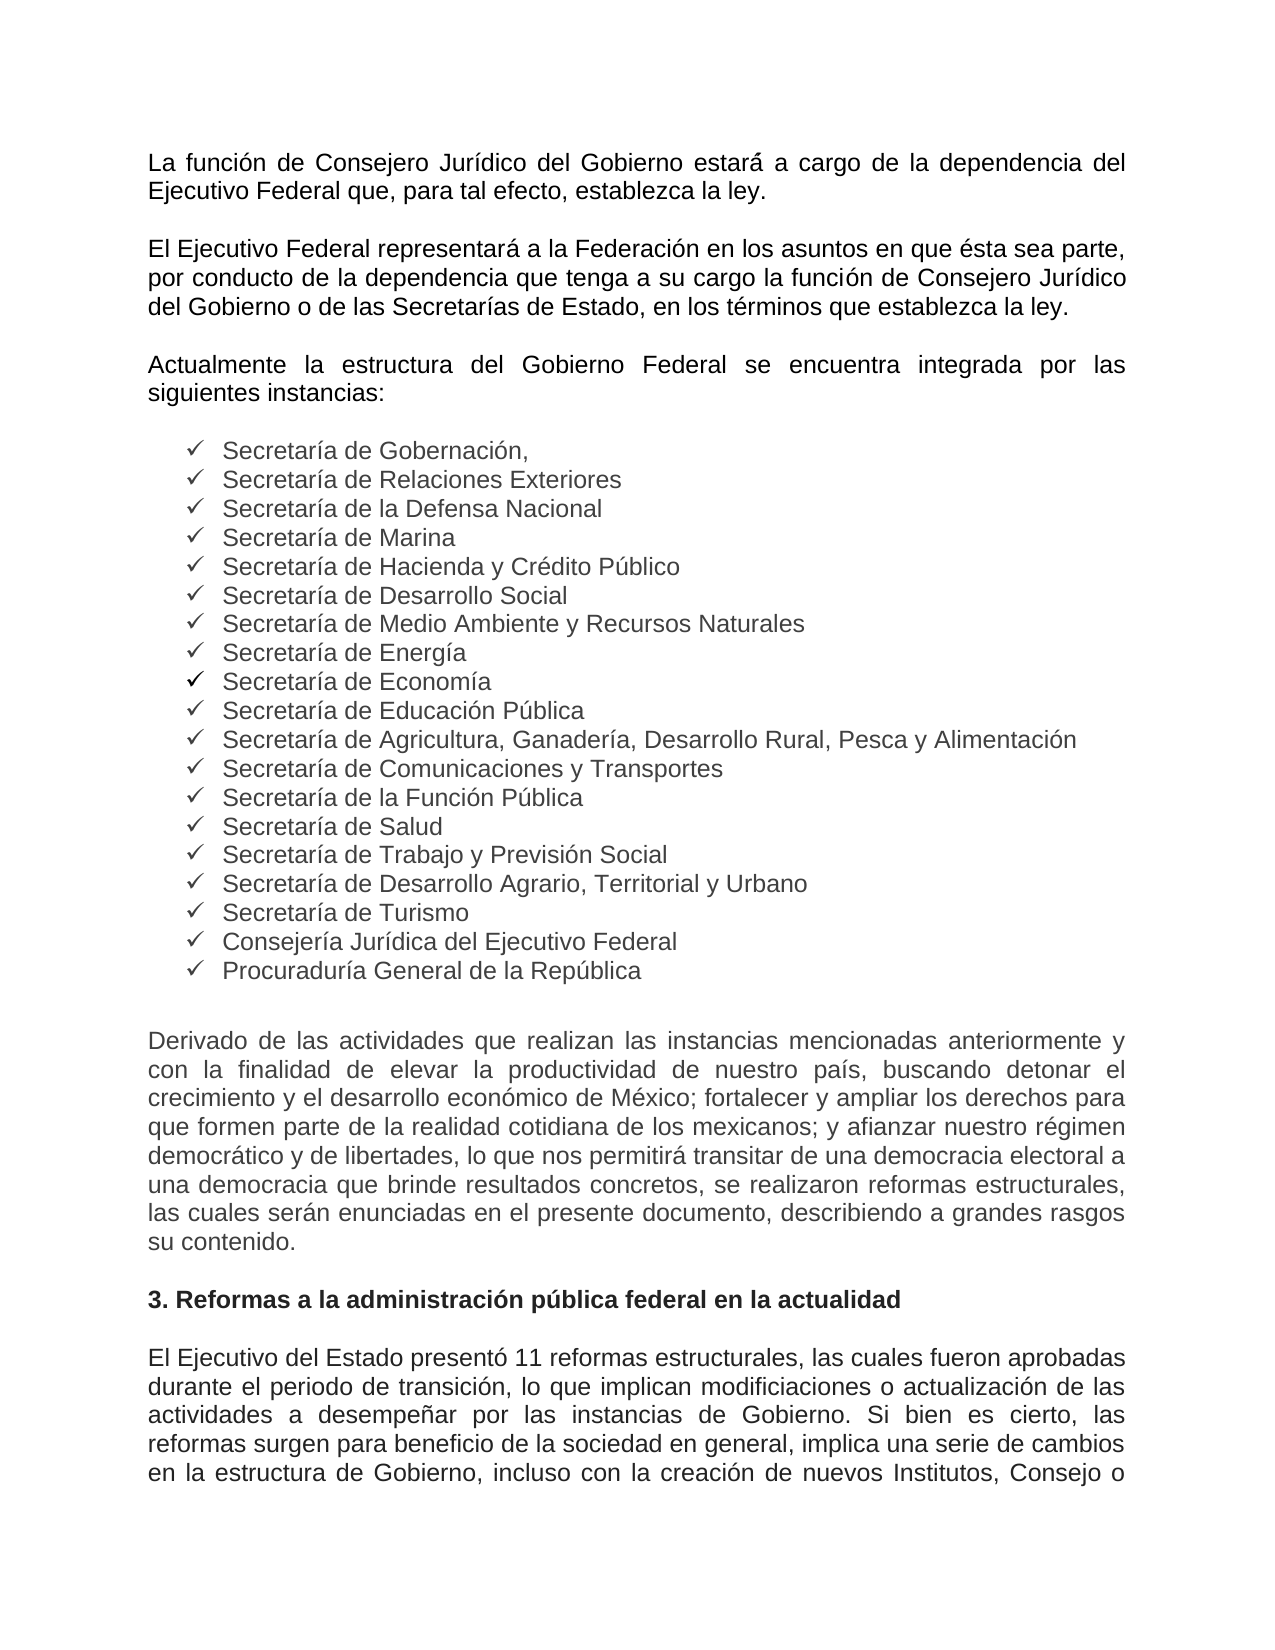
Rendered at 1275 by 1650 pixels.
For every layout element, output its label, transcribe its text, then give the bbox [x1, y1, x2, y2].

list Secretaría de la Defensa Nacional [185, 494, 1127, 523]
list Secretaría de Medio Ambiente y Recursos Naturales [185, 609, 1127, 638]
list Secretaría de la Función Pública [185, 783, 1127, 811]
list Secretaría de Agricultura, Ganadería, Desarrollo Rural, Pesca y Alimentación [185, 725, 1127, 754]
list Consejería Jurídica del Ejecutivo Federal [185, 927, 1127, 956]
list Secretaría de Gobernación, [185, 436, 1127, 465]
list Secretaría de Educación Pública [185, 696, 1127, 725]
list Secretaría de Relaciones Exteriores [185, 465, 1127, 494]
list Secretaría de Turismo [185, 898, 1127, 927]
text La función de Consejero Jurídico del Gobierno estará́ a cargo de la dependencia del Ejecutivo Federal que, para tal efecto, establezca la ley. [148, 148, 1127, 205]
text Actualmente la estructura del Gobierno Federal se encuentra integrada por las siguientes instancias: [148, 350, 1127, 407]
list Secretaría de Desarrollo Agrario, Territorial y Urbano [185, 869, 1127, 898]
text Derivado de las actividades que realizan las instancias mencionadas anteriormente y con la finalidad de elevar la productividad de nuestro país, buscando detonar el crecimiento y el desarrollo económico de México; fortalecer y ampliar los derechos para que formen parte de la realidad cotidiana de los mexicanos; y afianzar nuestro régimen democrático y de libertades, lo que nos permitirá transitar de una democracia electoral a una democracia que brinde resultados concretos, se realizaron reformas estructurales, las cuales serán enunciadas en el presente documento, describiendo a grandes rasgos su contenido. [148, 1026, 1127, 1256]
list Secretaría de Salud [185, 811, 1127, 840]
text 3. Reformas a la administración pública federal en la actualidad [148, 1285, 1127, 1314]
list Secretaría de Trabajo y Previsión Social [185, 840, 1127, 869]
list Secretaría de Energía [185, 638, 1127, 667]
list Secretaría de Hacienda y Crédito Público [185, 552, 1127, 581]
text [148, 1343, 1127, 1487]
text El Ejecutivo Federal representará a la Federación en los asuntos en que ésta sea parte, por conducto de la dependencia que tenga a su cargo la función de Consejero Jurídico del Gobierno o de las Secretarías de Estado, en los términos que establezca la ley. [148, 234, 1127, 321]
list Secretaría de Economía [185, 667, 1127, 696]
list Procuraduría General de la República [185, 956, 1127, 984]
list Secretaría de Desarrollo Social [185, 581, 1127, 609]
list Secretaría de Comunicaciones y Transportes [185, 754, 1127, 783]
list Secretaría de Marina [185, 523, 1127, 552]
